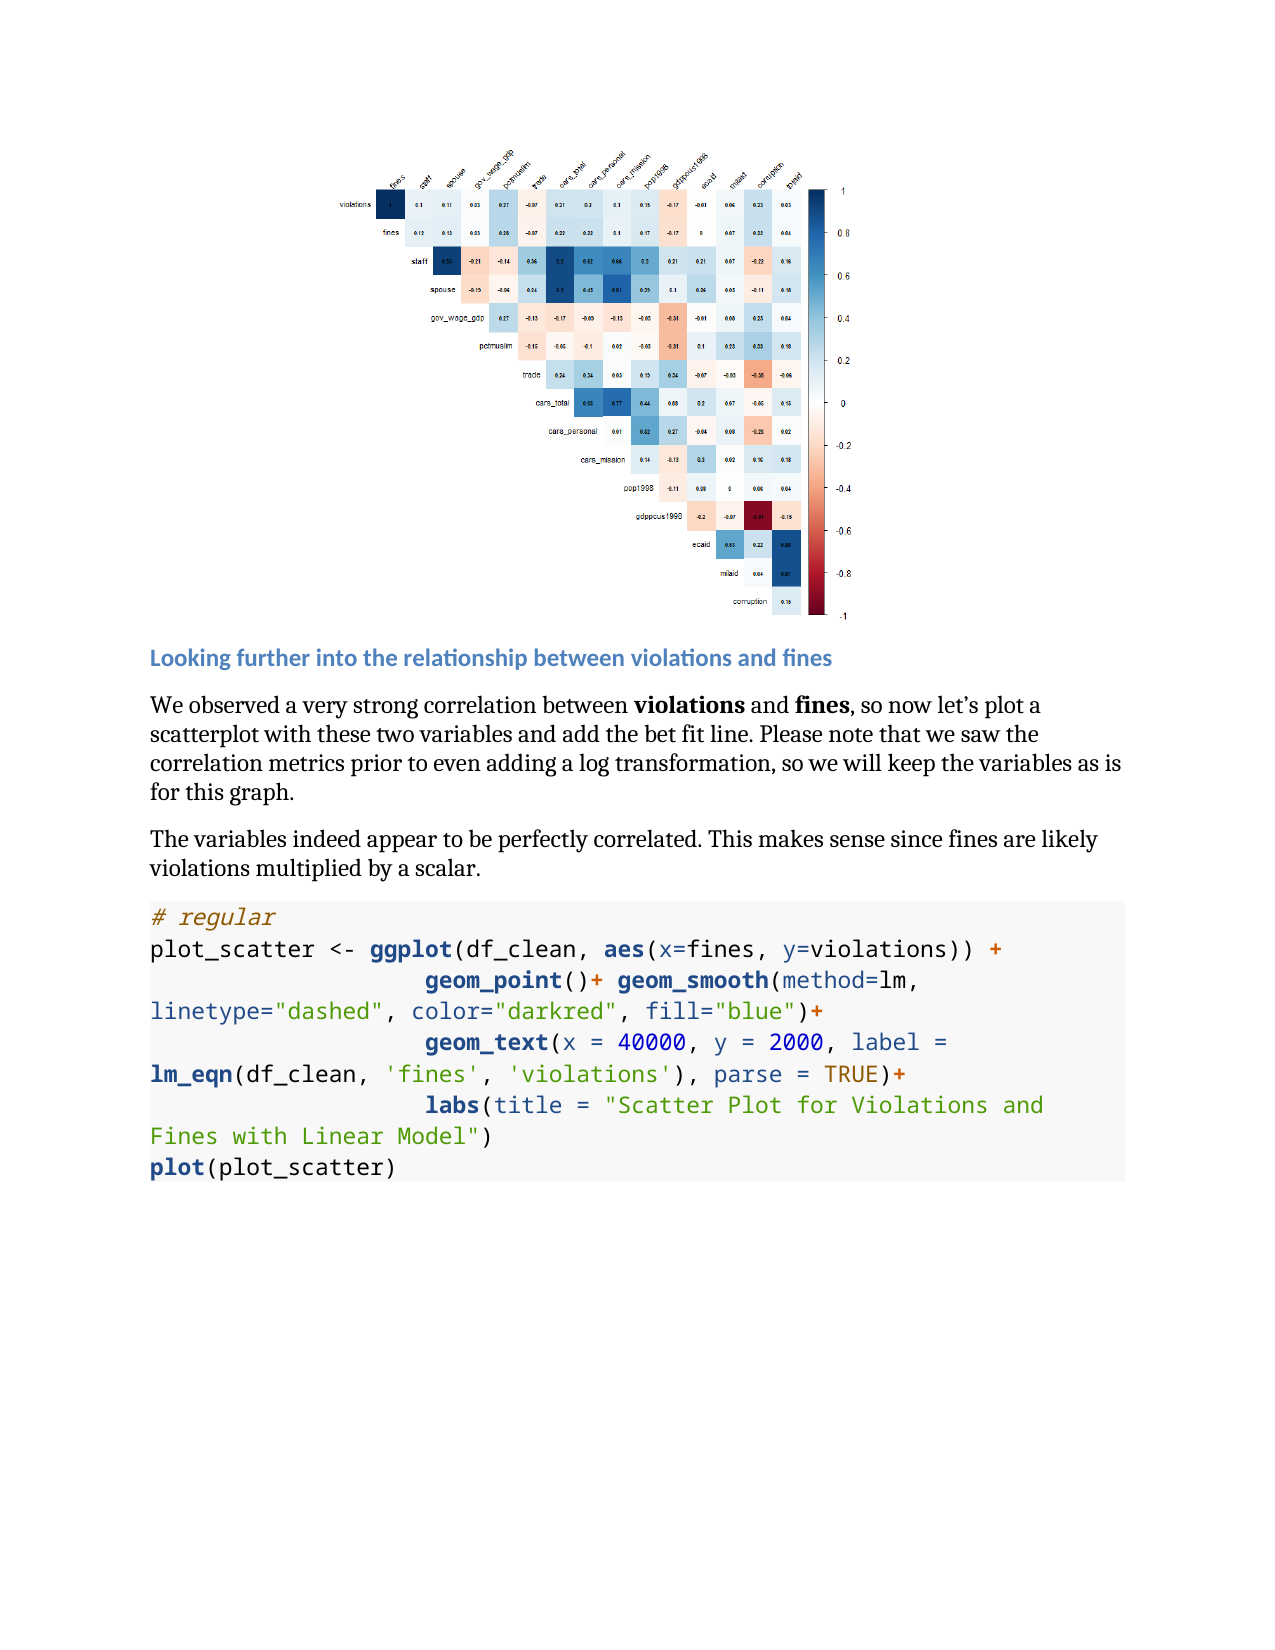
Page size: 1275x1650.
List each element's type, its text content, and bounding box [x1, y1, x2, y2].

text The variables indeed appear to be perfectly correlated. This makes sense since fines are likely violations multiplied by a scalar. [150, 825, 1125, 882]
subtitle Looking further into the relationship between violations and fines [150, 642, 1125, 672]
text We observed a very strong correlation between violations and fines, so now let’s plot a scatterplot with these two variables and add the bet fit line. Please note that we saw the correlation metrics prior to even adding a log transformation, so we will keep the variables as is for this graph. [150, 691, 1125, 806]
picture [168, 150, 1044, 622]
